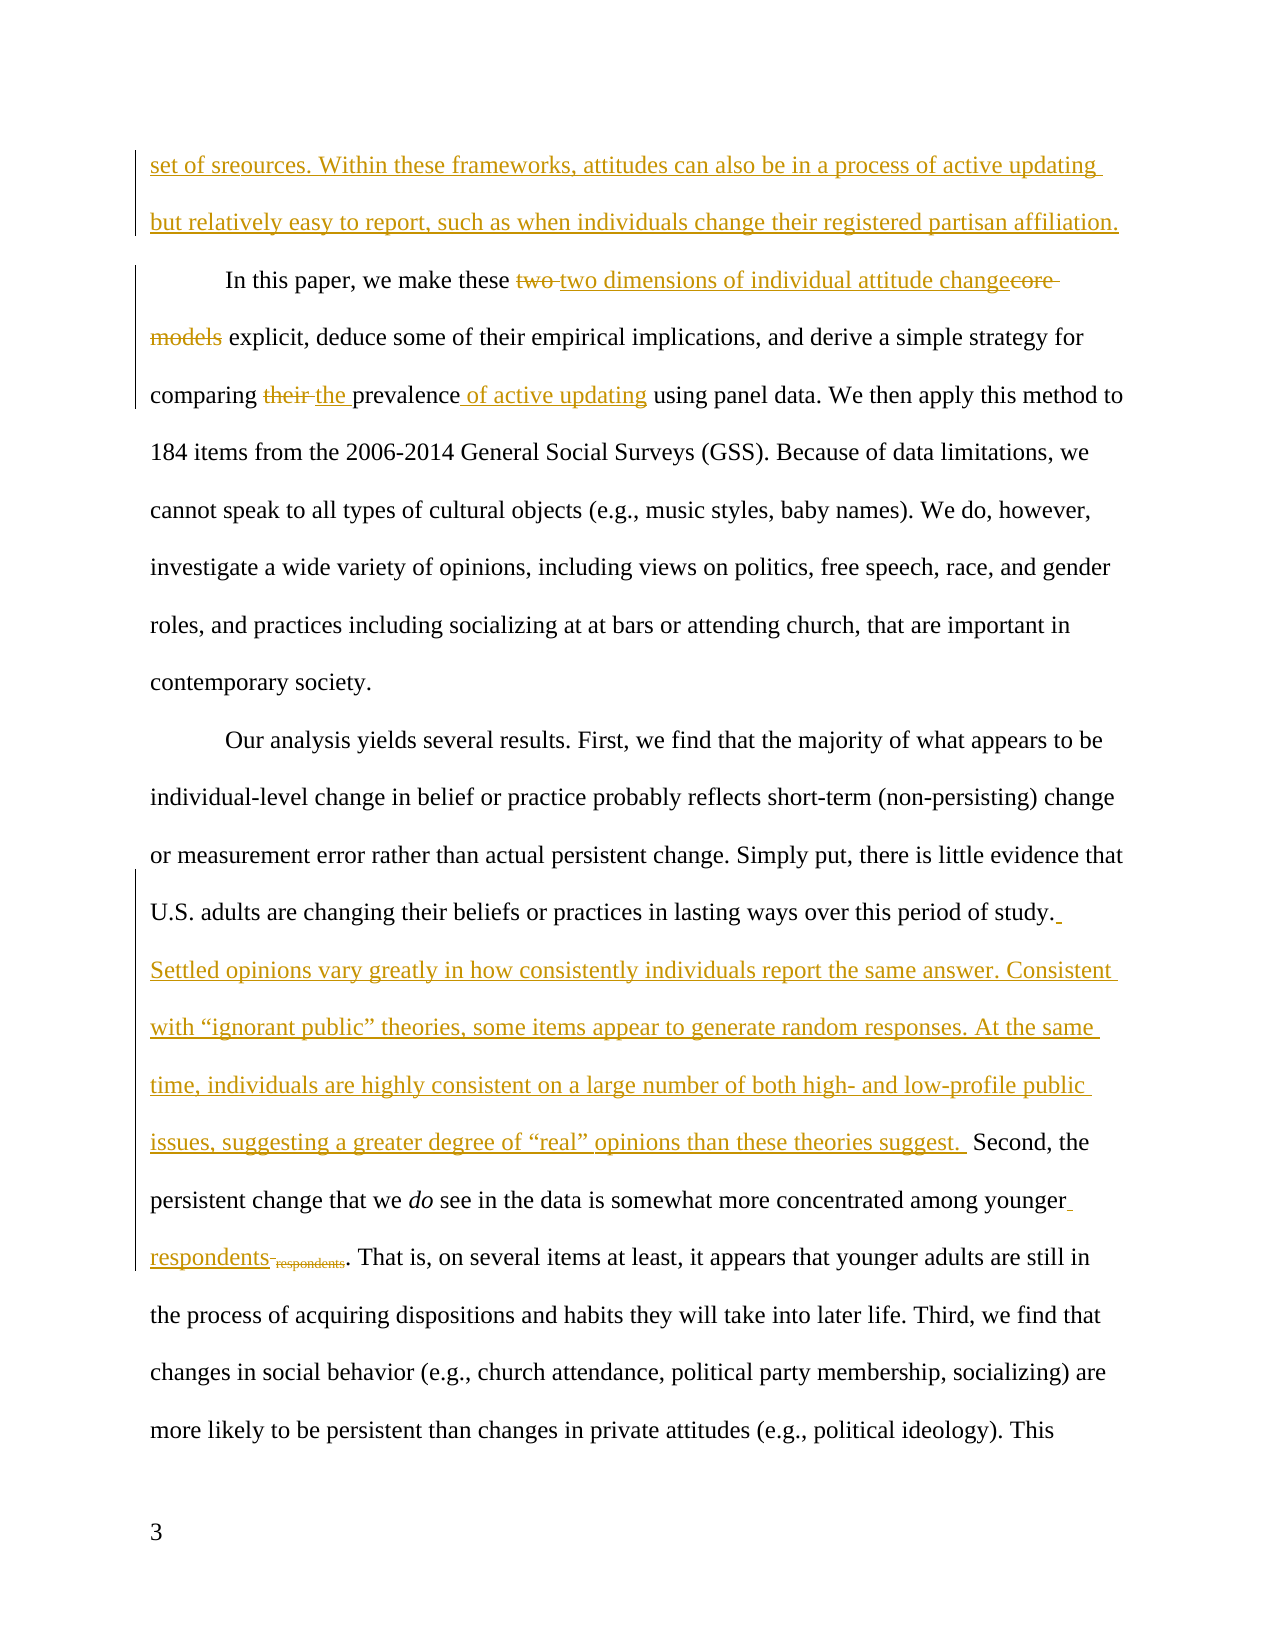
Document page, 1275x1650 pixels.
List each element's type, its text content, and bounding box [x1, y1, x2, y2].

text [150, 725, 1125, 1444]
text In this paper, we make these explicit, deduce some of their empirical implications, and derive a simple strategy for comparing prevalence using panel data. We then apply this method to 184 items from the 2006-2014 General Social Surveys (GSS). Because of data limitations, we cannot speak to all types of cultural objects (e.g., music styles, baby names). We do, however, investigate a wide variety of opinions, including views on politics, free speech, race, and gender roles, and practices including socializing at at bars or attending church, that are important in contemporary society. [150, 265, 1125, 696]
